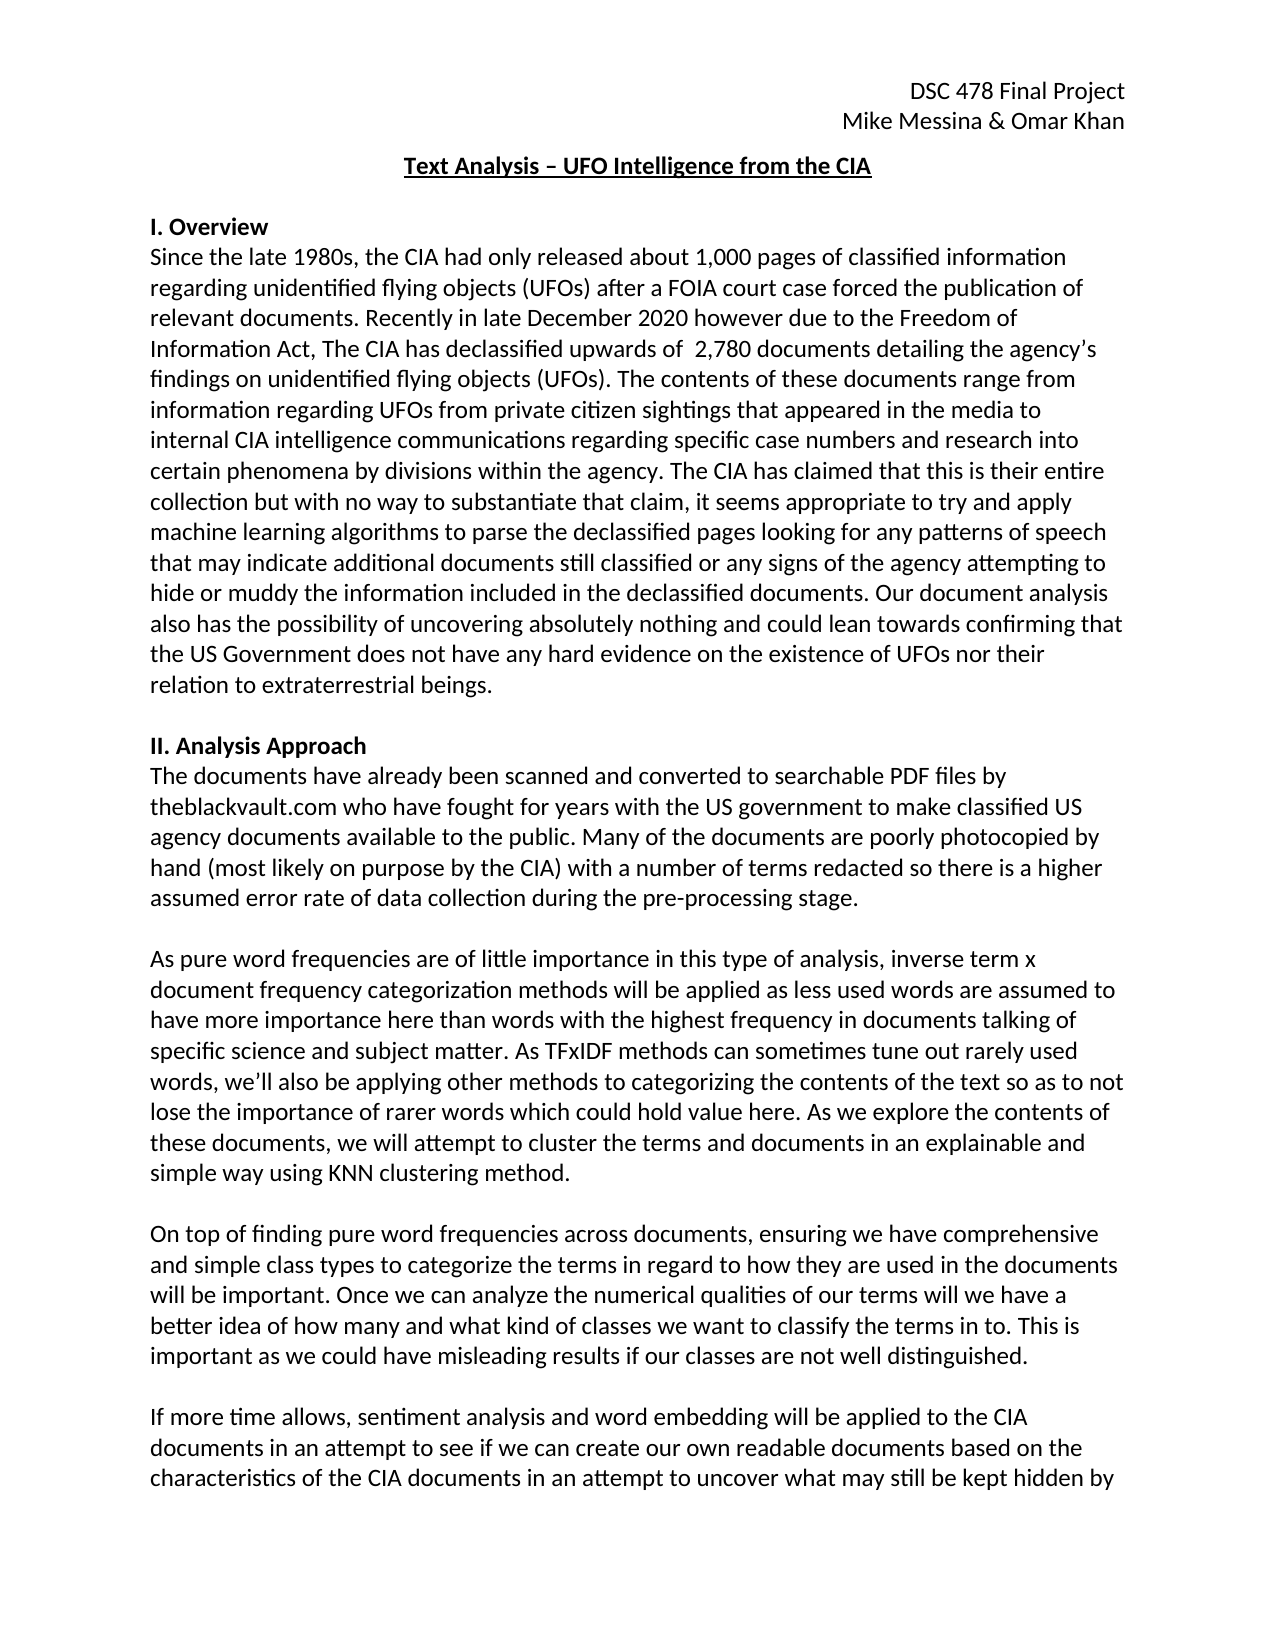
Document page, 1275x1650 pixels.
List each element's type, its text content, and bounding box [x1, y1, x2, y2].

text II. Analysis Approach [150, 730, 1125, 760]
text I. Overview [150, 211, 1125, 242]
text As pure word frequencies are of little importance in this type of analysis, inverse term x document frequency categorization methods will be applied as less used words are assumed to have more importance here than words with the highest frequency in documents talking of specific science and subject matter. As TFxIDF methods can sometimes tune out rarely used words, we’ll also be applying other methods to categorizing the contents of the text so as to not lose the importance of rarer words which could hold value here. As we explore the contents of these documents, we will attempt to cluster the terms and documents in an explainable and simple way using KNN clustering method. [150, 943, 1125, 1188]
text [150, 1401, 1125, 1493]
text Since the late 1980s, the CIA had only released about 1,000 pages of classified information regarding unidentified flying objects (UFOs) after a FOIA court case forced the publication of relevant documents. Recently in late December 2020 however due to the Freedom of Information Act, The CIA has declassified upwards of 2,780 documents detailing the agency’s findings on unidentified flying objects (UFOs). The contents of these documents range from information regarding UFOs from private citizen sightings that appeared in the media to internal CIA intelligence communications regarding specific case numbers and research into certain phenomena by divisions within the agency. The CIA has claimed that this is their entire collection but with no way to substantiate that claim, it seems appropriate to try and apply machine learning algorithms to parse the declassified pages looking for any patterns of speech that may indicate additional documents still classified or any signs of the agency attempting to hide or muddy the information included in the declassified documents. Our document analysis also has the possibility of uncovering absolutely nothing and could lean towards confirming that the US Government does not have any hard evidence on the existence of UFOs nor their relation to extraterrestrial beings. [150, 242, 1125, 699]
text Text Analysis – UFO Intelligence from the CIA [150, 150, 1125, 181]
text The documents have already been scanned and converted to searchable PDF files by theblackvault.com who have fought for years with the US government to make classified US agency documents available to the public. Many of the documents are poorly photocopied by hand (most likely on purpose by the CIA) with a number of terms redacted so there is a higher assumed error rate of data collection during the pre-processing stage. [150, 760, 1125, 913]
text On top of finding pure word frequencies across documents, ensuring we have comprehensive and simple class types to categorize the terms in regard to how they are used in the documents will be important. Once we can analyze the numerical qualities of our terms will we have a better idea of how many and what kind of classes we want to classify the terms in to. This is important as we could have misleading results if our classes are not well distinguished. [150, 1218, 1125, 1371]
